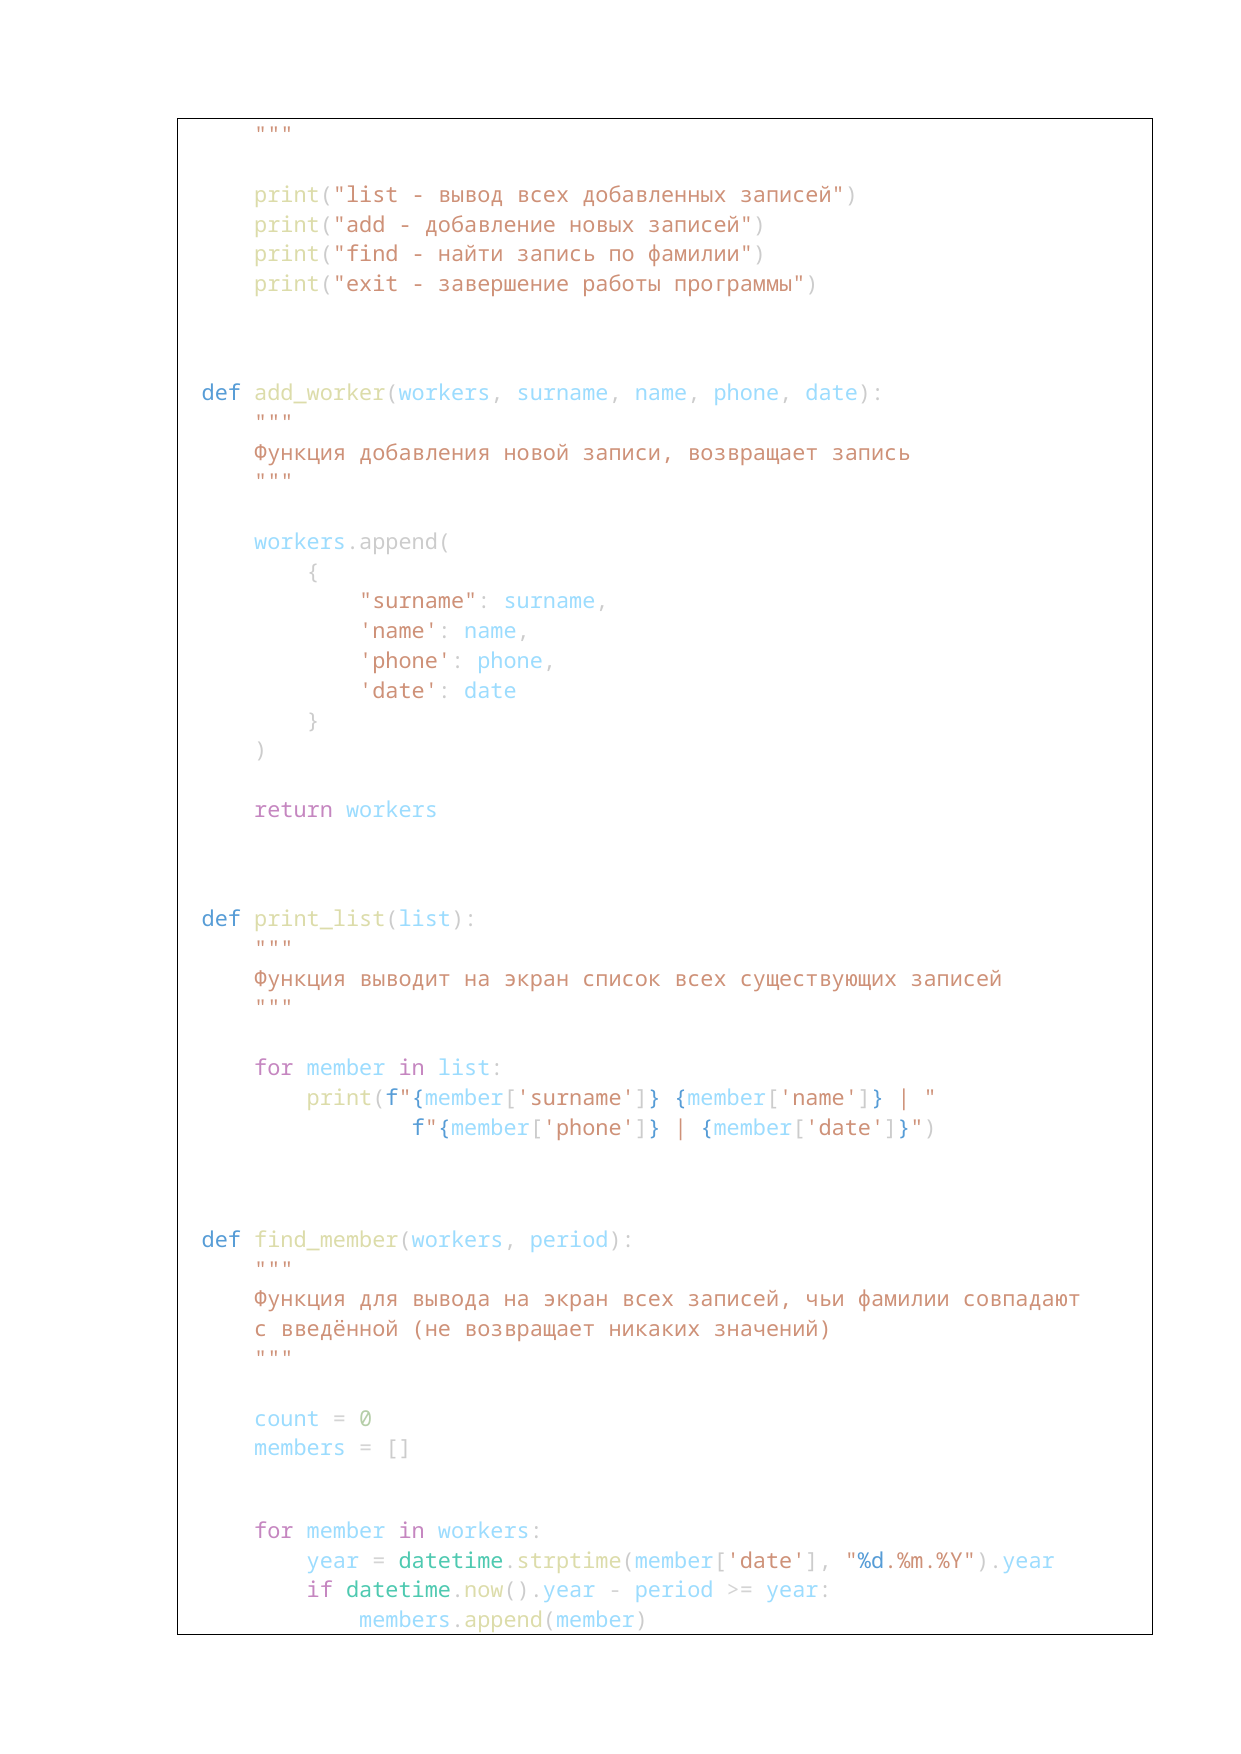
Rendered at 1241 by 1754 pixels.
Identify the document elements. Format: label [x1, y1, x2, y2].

table_header [178, 119, 1152, 1634]
